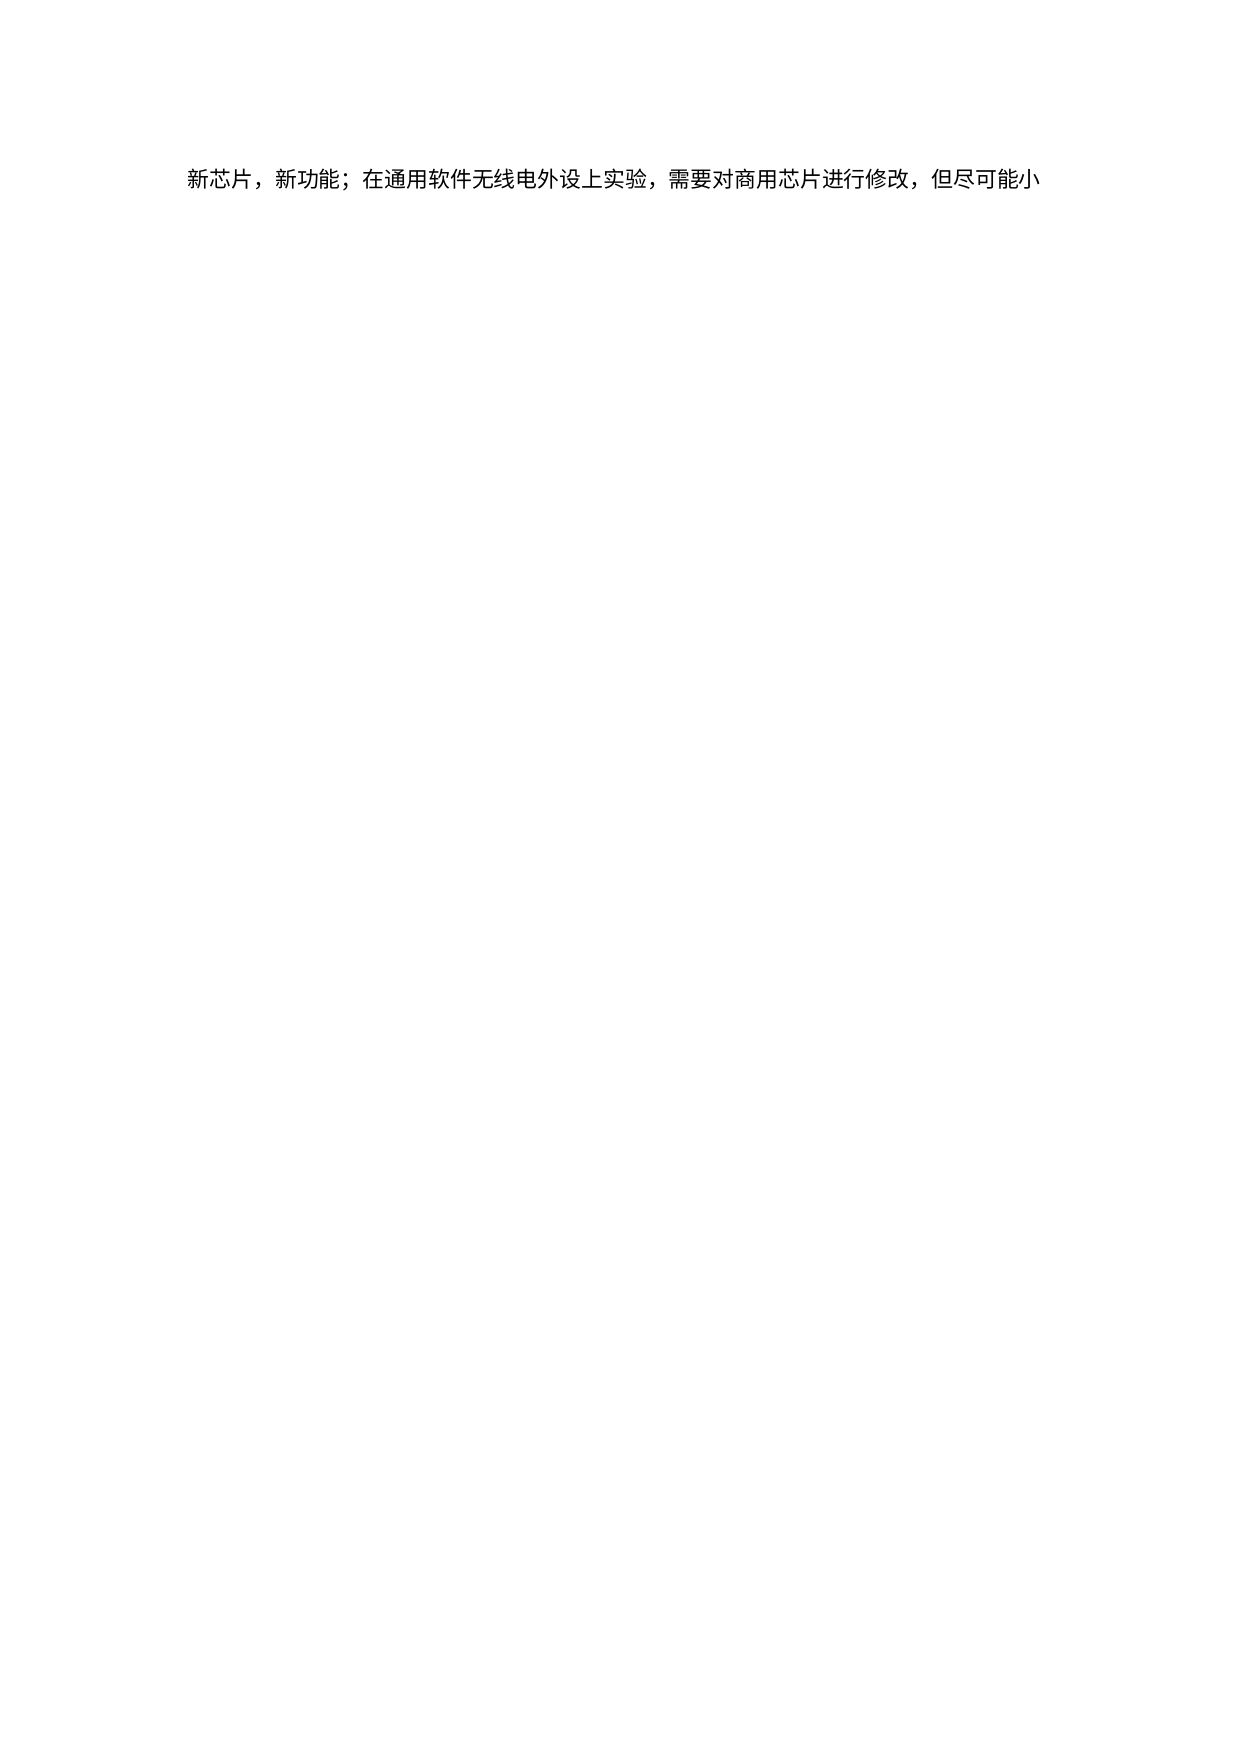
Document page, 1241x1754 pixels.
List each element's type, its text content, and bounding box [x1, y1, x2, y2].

text 新芯片，新功能；在通用软件无线电外设上实验，需要对商用芯片进行修改，但尽可能小 [187, 162, 1053, 194]
